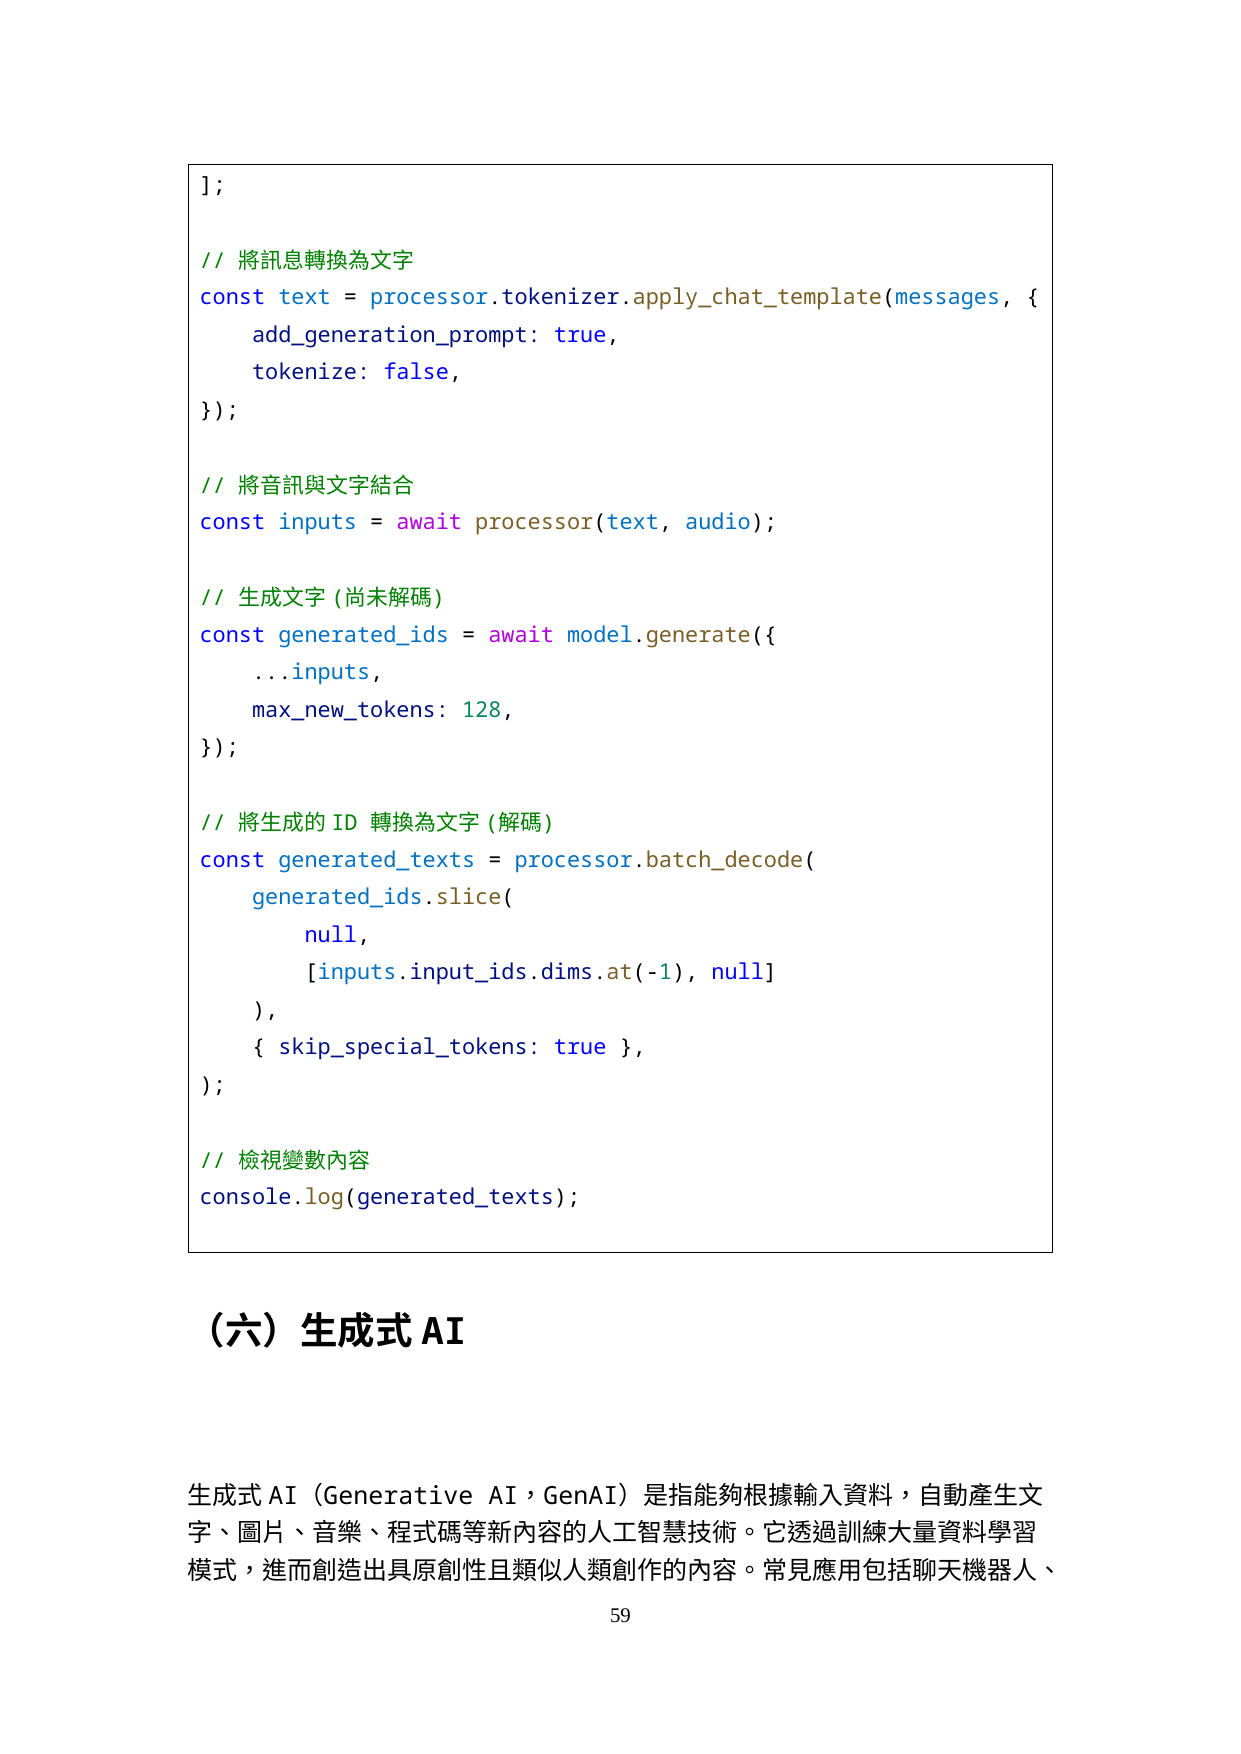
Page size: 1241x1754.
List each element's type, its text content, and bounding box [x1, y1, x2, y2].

subtitle （六）生成式 AI [187, 1291, 1053, 1366]
